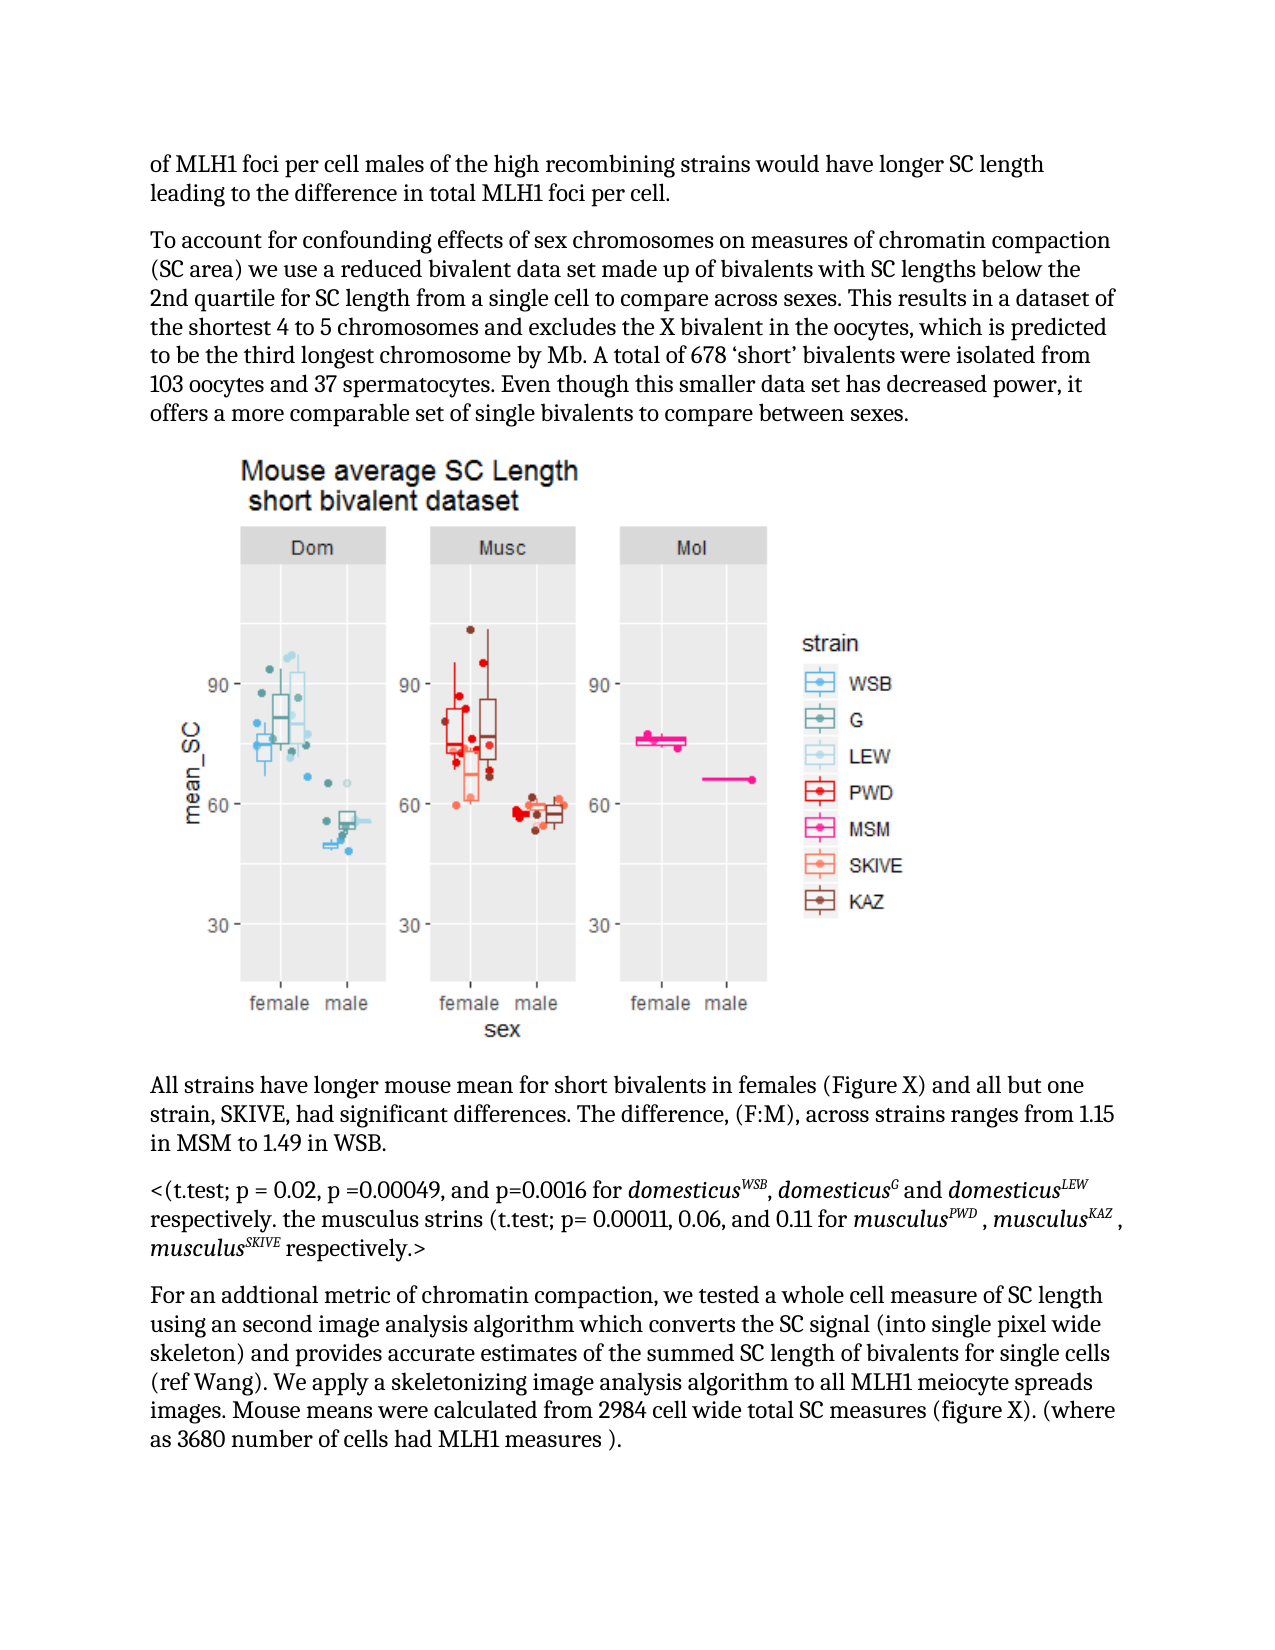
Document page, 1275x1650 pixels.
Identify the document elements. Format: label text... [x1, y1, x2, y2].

text <(t.test; p = 0.02, p =0.00049, and p=0.0016 for domesticusWSB, domesticusG and domesticusLEW respectively. the musculus strins (t.test; p= 0.00011, 0.06, and 0.11 for musculusPWD , musculusKAZ , musculusSKIVE respectively.> [150, 1176, 1125, 1263]
text To account for confounding effects of sex chromosomes on measures of chromatin compaction (SC area) we use a reduced bivalent data set made up of bivalents with SC lengths below the 2nd quartile for SC length from a single cell to compare across sexes. This results in a dataset of the shortest 4 to 5 chromosomes and excludes the X bivalent in the oocytes, which is predicted to be the third longest chromosome by Mb. A total of 678 ‘short’ bivalents were isolated from 103 oocytes and 37 spermatocytes. Even though this smaller data set has decreased power, it offers a more comparable set of single bivalents to compare between sexes. [150, 226, 1125, 427]
picture [168, 446, 927, 1053]
text All strains have longer mouse mean for short bivalents in females (Figure X) and all but one strain, SKIVE, had significant differences. The difference, (F:M), across strains ranges from 1.15 in MSM to 1.49 in WSB. [150, 1071, 1125, 1158]
